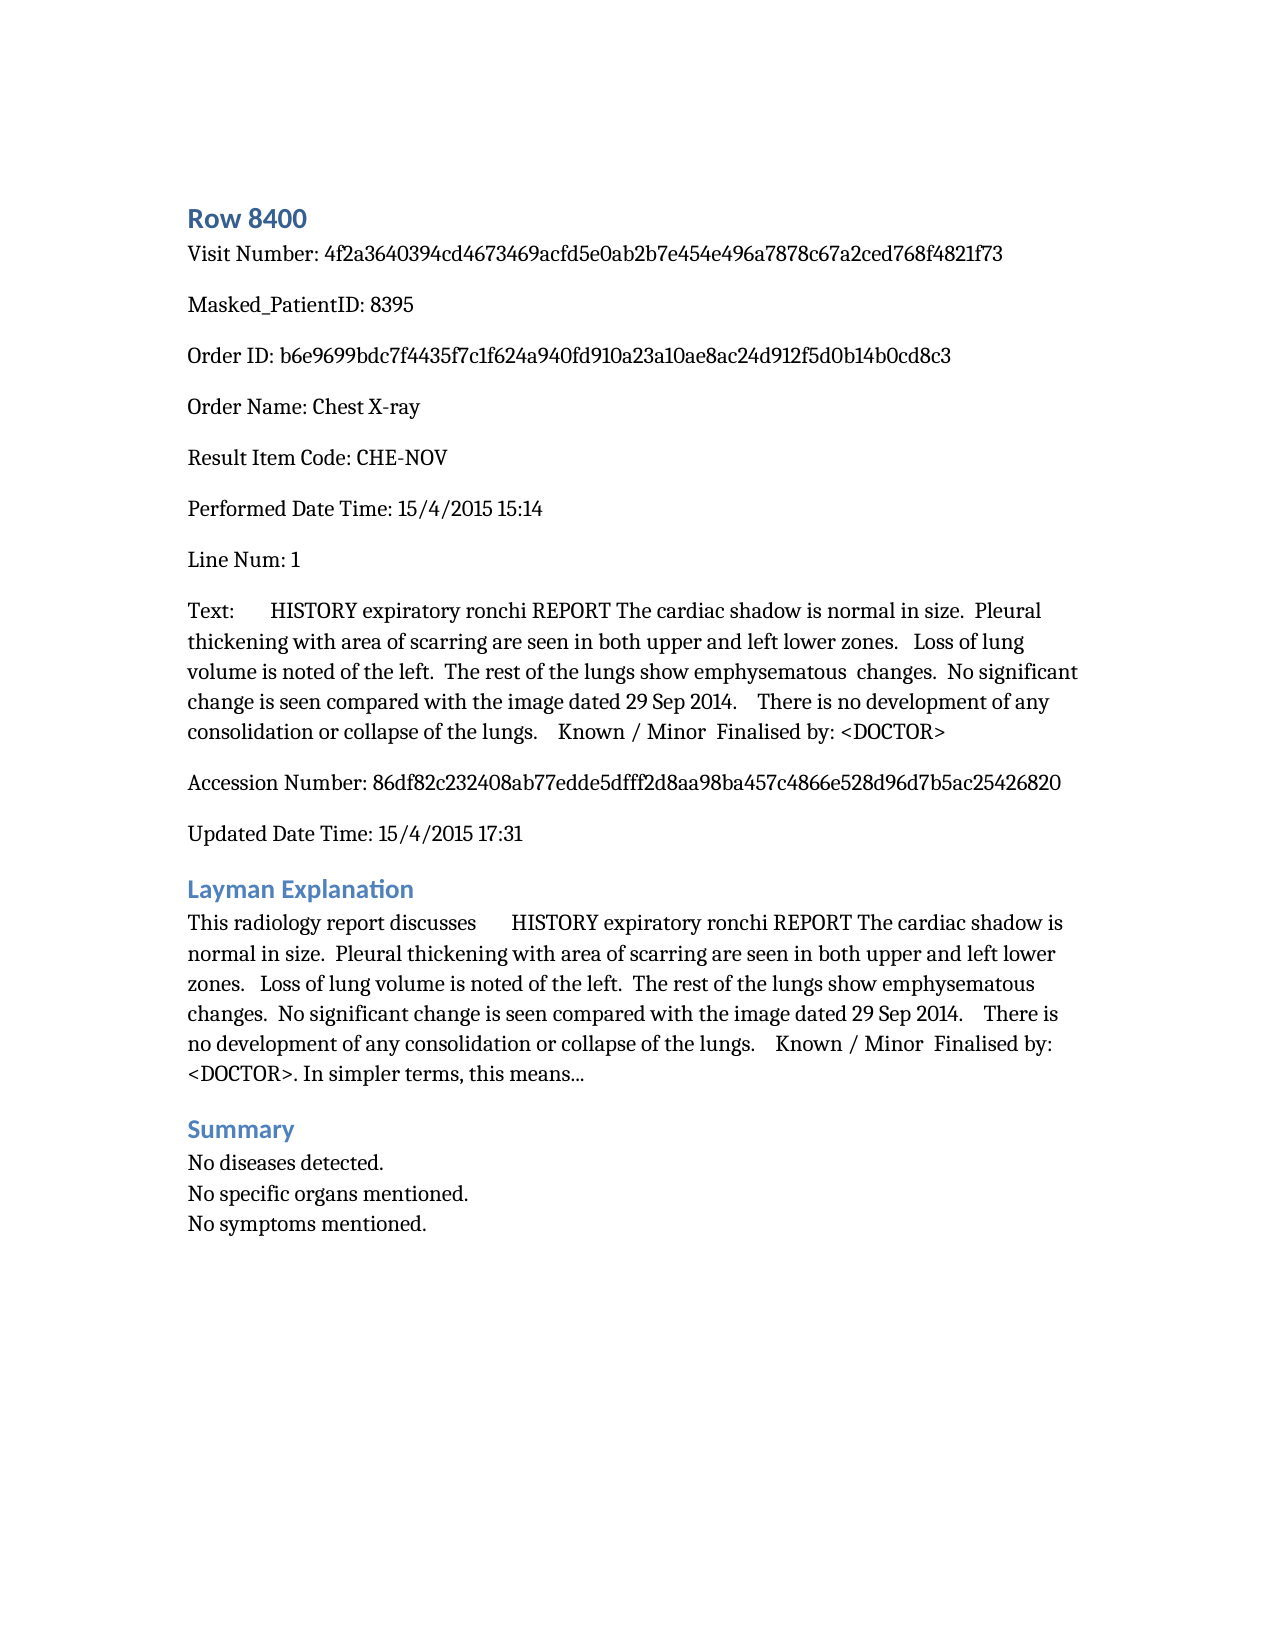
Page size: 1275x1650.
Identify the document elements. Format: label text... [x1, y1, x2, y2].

text Accession Number: 86df82c232408ab77edde5dfff2d8aa98ba457c4866e528d96d7b5ac25426820 [187, 770, 1087, 796]
text Result Item Code: CHE-NOV [187, 445, 1087, 471]
text Performed Date Time: 15/4/2015 15:14 [187, 496, 1087, 522]
text Visit Number: 4f2a3640394cd4673469acfd5e0ab2b7e454e496a7878c67a2ced768f4821f73 [187, 241, 1087, 267]
subtitle Row 8400 [187, 200, 1087, 236]
text Order ID: b6e9699bdc7f4435f7c1f624a940fd910a23a10ae8ac24d912f5d0b14b0cd8c3 [187, 343, 1087, 369]
subtitle Layman Explanation [187, 872, 1087, 905]
subtitle Summary [187, 1112, 1087, 1145]
text Order Name: Chest X-ray [187, 394, 1087, 420]
text Masked_PatientID: 8395 [187, 292, 1087, 318]
text No diseases detected. No specific organs mentioned. No symptoms mentioned. [187, 1150, 1087, 1237]
text Updated Date Time: 15/4/2015 17:31 [187, 821, 1087, 847]
text Text: HISTORY expiratory ronchi REPORT The cardiac shadow is normal in size. Pleural thickening with area of scarring are seen in both upper and left lower zones. Loss of lung volume is noted of the left. The rest of the lungs show emphysematous changes. No significant change is seen compared with the image dated 29 Sep 2014. There is no development of any consolidation or collapse of the lungs. Known / Minor Finalised by: <DOCTOR> [187, 598, 1087, 745]
text Line Num: 1 [187, 547, 1087, 573]
text This radiology report discusses HISTORY expiratory ronchi REPORT The cardiac shadow is normal in size. Pleural thickening with area of scarring are seen in both upper and left lower zones. Loss of lung volume is noted of the left. The rest of the lungs show emphysematous changes. No significant change is seen compared with the image dated 29 Sep 2014. There is no development of any consolidation or collapse of the lungs. Known / Minor Finalised by: <DOCTOR>. In simpler terms, this means... [187, 910, 1087, 1087]
